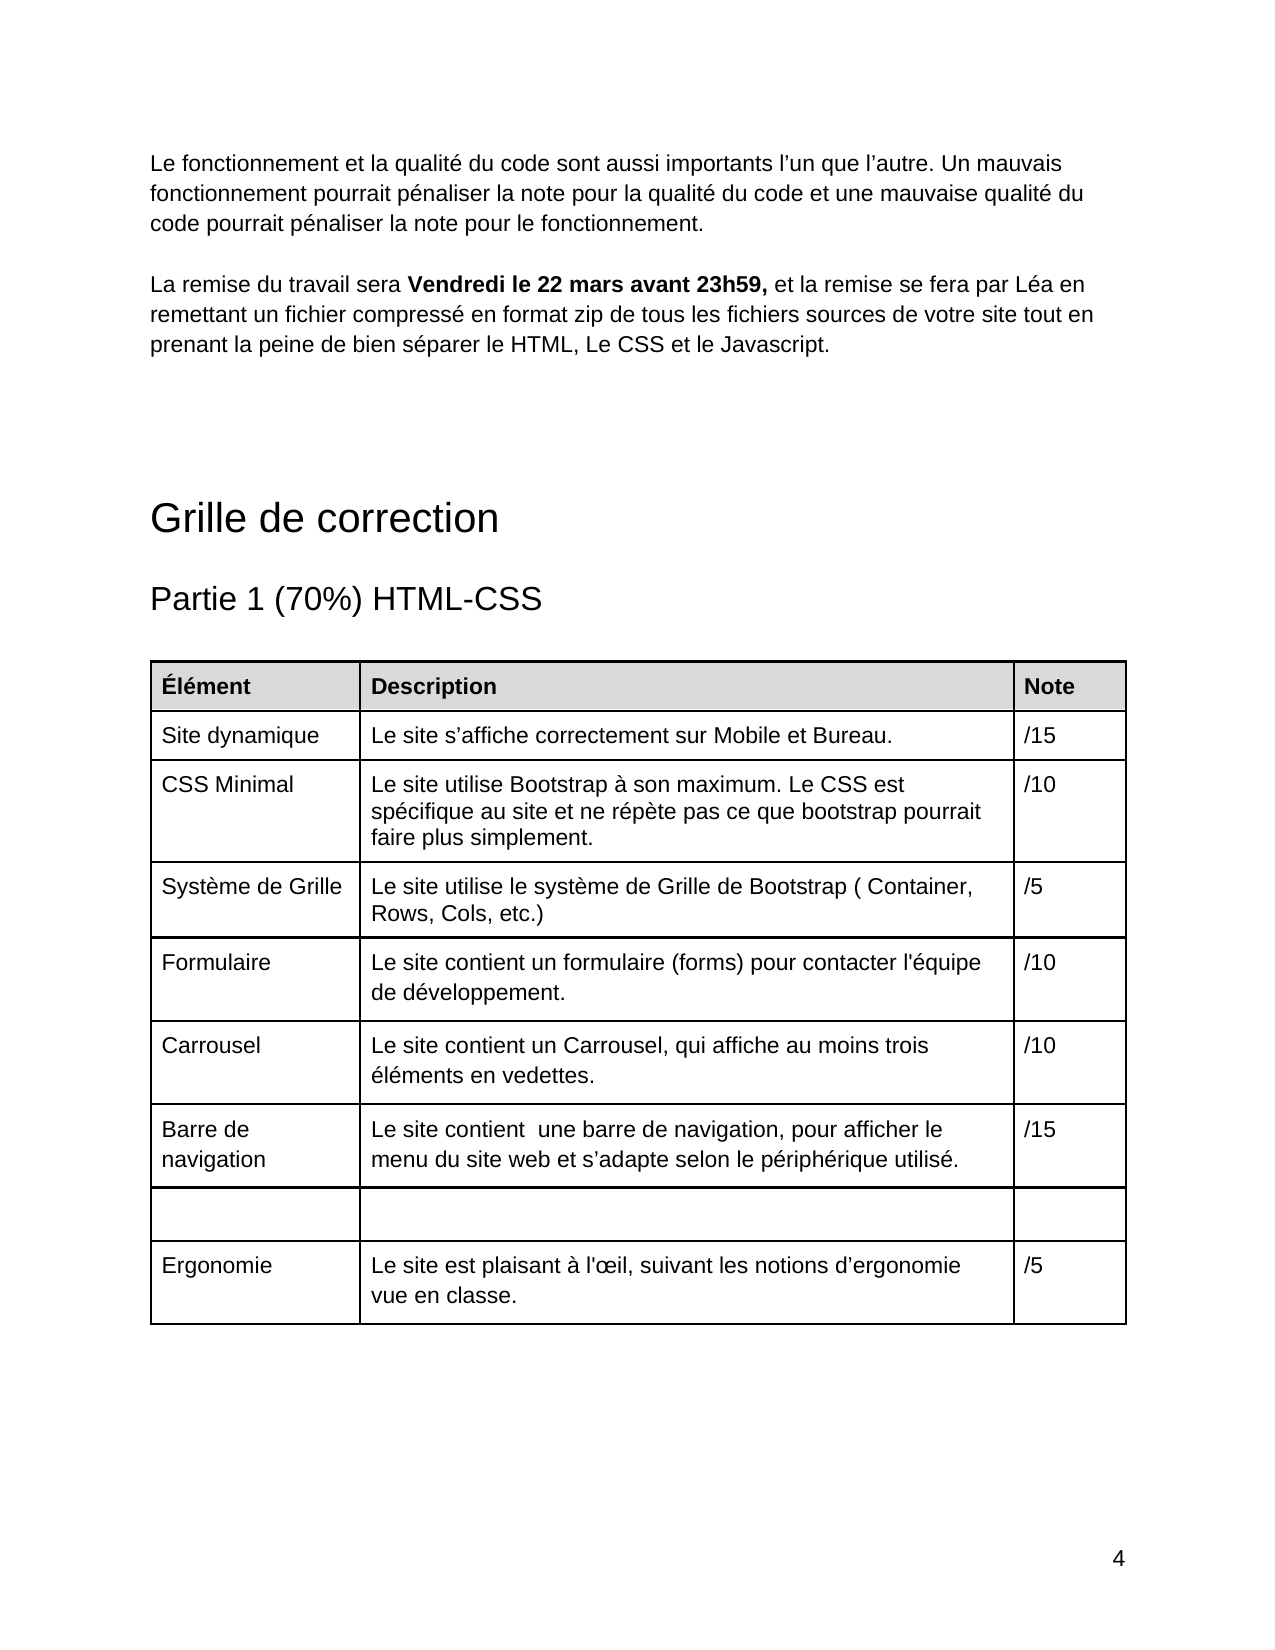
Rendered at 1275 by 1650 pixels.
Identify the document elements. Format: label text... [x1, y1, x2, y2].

text La remise du travail sera Vendredi le 22 mars avant 23h59, et la remise se fera par Léa en remettant un fichier compressé en format zip de tous les fichiers sources de votre site tout en prenant la peine de bien séparer le HTML, Le CSS et le Javascript. [150, 271, 1125, 358]
table_cell Le site utilise Bootstrap à son maximum. Le CSS est spécifique au site et ne répète pas ce que bootstrap pourrait faire plus simplement. [361, 761, 1013, 861]
table_cell Le site s’affiche correctement sur Mobile et Bureau. [361, 712, 1013, 759]
table_cell [152, 1189, 359, 1239]
table_cell Le site contient un formulaire (forms) pour contacter l'équipe de développement. [361, 939, 1013, 1020]
text Le fonctionnement et la qualité du code sont aussi importants l’un que l’autre. Un mauvais fonctionnement pourrait pénaliser la note pour la qualité du code et une mauvaise qualité du code pourrait pénaliser la note pour le fonctionnement. [150, 150, 1125, 237]
table_cell Barre de navigation [152, 1105, 359, 1186]
table_cell Le site utilise le système de Grille de Bootstrap ( Container, Rows, Cols, etc.) [361, 863, 1013, 936]
table_cell /10 [1015, 939, 1125, 1020]
table_cell CSS Minimal [152, 761, 359, 861]
table_cell /10 [1015, 1022, 1125, 1103]
table_cell /5 [1015, 1242, 1125, 1323]
table_cell /15 [1015, 712, 1125, 759]
table_cell [361, 1189, 1013, 1239]
table_cell /15 [1015, 1105, 1125, 1186]
table_cell Le site contient une barre de navigation, pour afficher le menu du site web et s’adapte selon le périphérique utilisé. [361, 1105, 1013, 1186]
table_header Élément [152, 663, 359, 709]
table_cell Le site est plaisant à l'œil, suivant les notions d’ergonomie vue en classe. [361, 1242, 1013, 1323]
table_cell Système de Grille [152, 863, 359, 936]
subtitle Grille de correction [150, 494, 1125, 542]
subtitle Partie 1 (70%) HTML-CSS [150, 579, 1125, 618]
table_header Note [1015, 663, 1125, 709]
table_cell Formulaire [152, 939, 359, 1020]
table_cell [1015, 1189, 1125, 1239]
table_header Description [361, 663, 1013, 709]
table_cell Carrousel [152, 1022, 359, 1103]
table_cell Le site contient un Carrousel, qui affiche au moins trois éléments en vedettes. [361, 1022, 1013, 1103]
table_cell /10 [1015, 761, 1125, 861]
table_cell /5 [1015, 863, 1125, 936]
table_cell Ergonomie [152, 1242, 359, 1323]
table_cell Site dynamique [152, 712, 359, 759]
